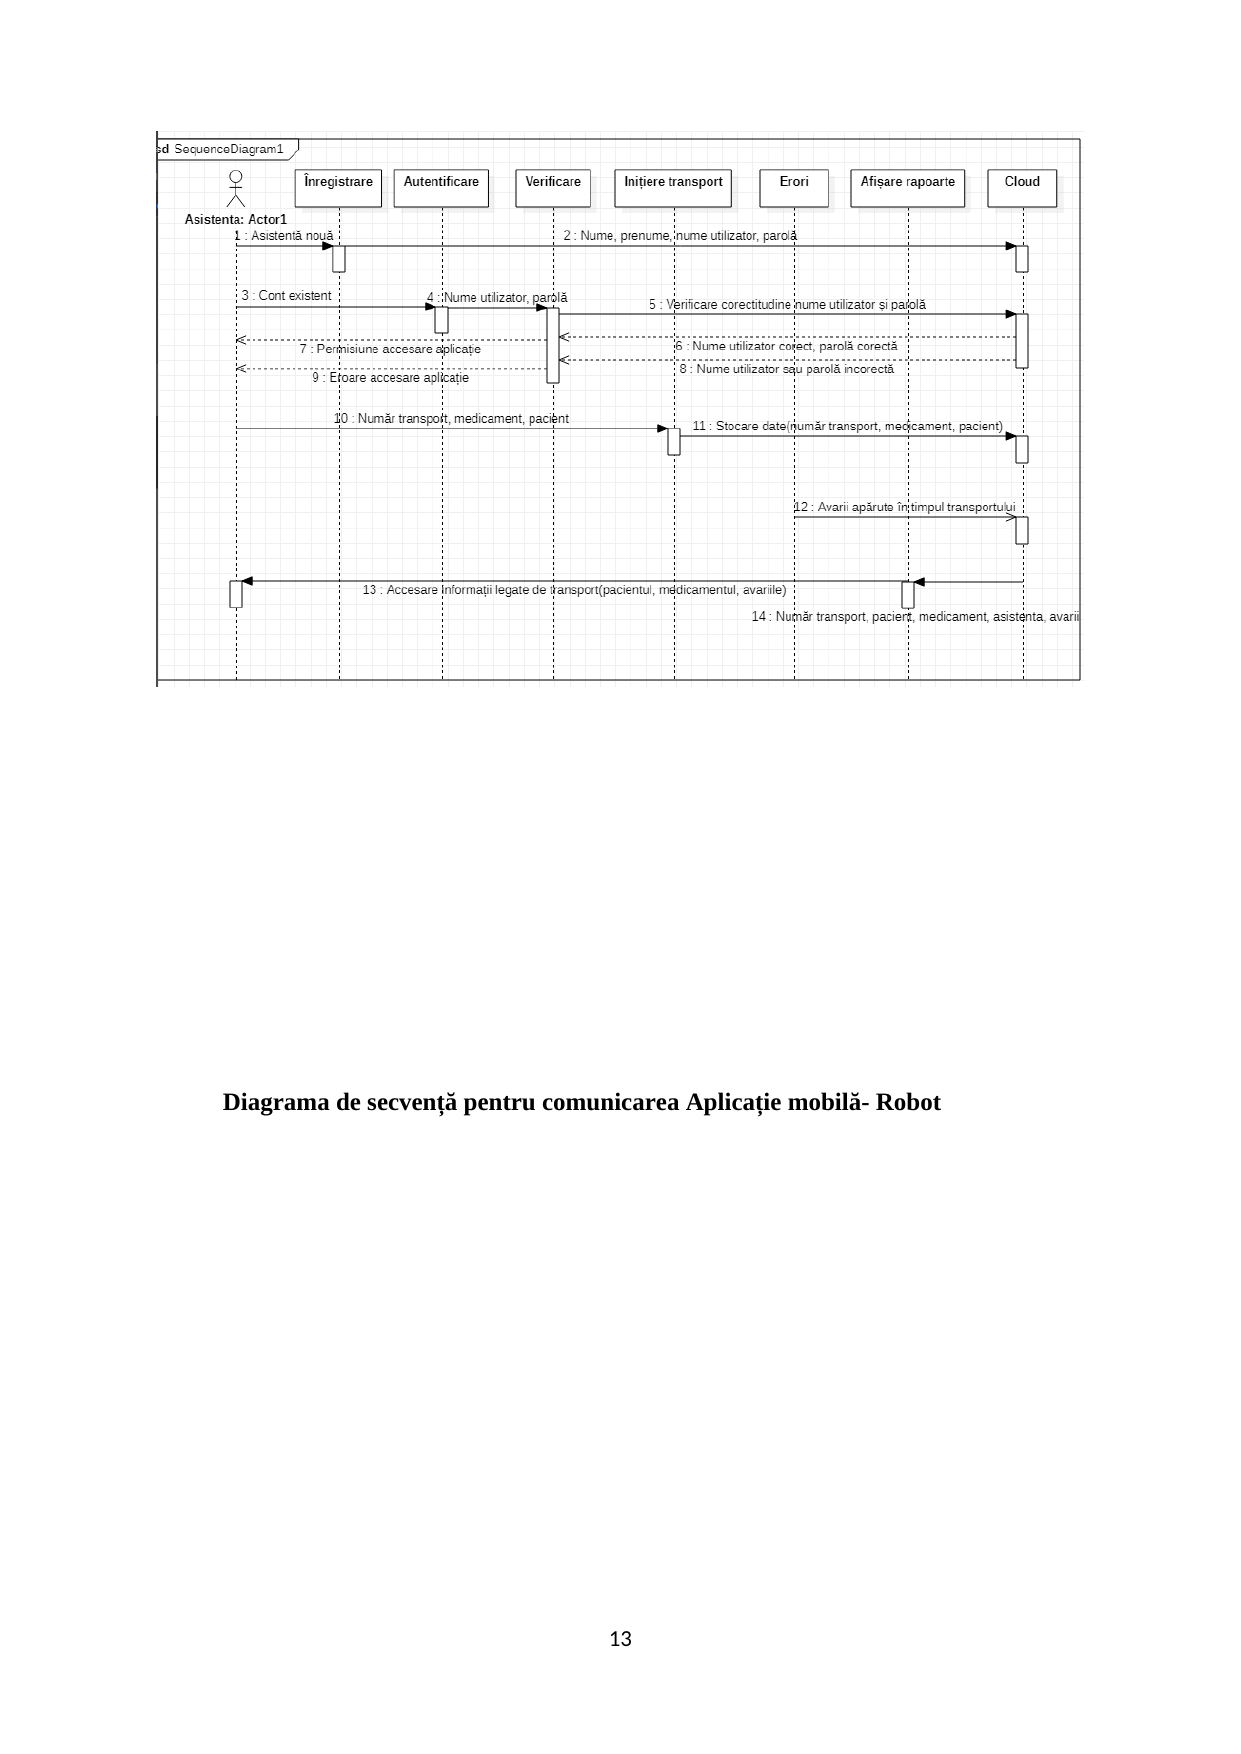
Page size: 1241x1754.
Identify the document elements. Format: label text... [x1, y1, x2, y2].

list Diagrama de secvență pentru comunicarea Aplicație mobilă- Robot [223, 1087, 1093, 1116]
picture [156, 131, 1085, 687]
